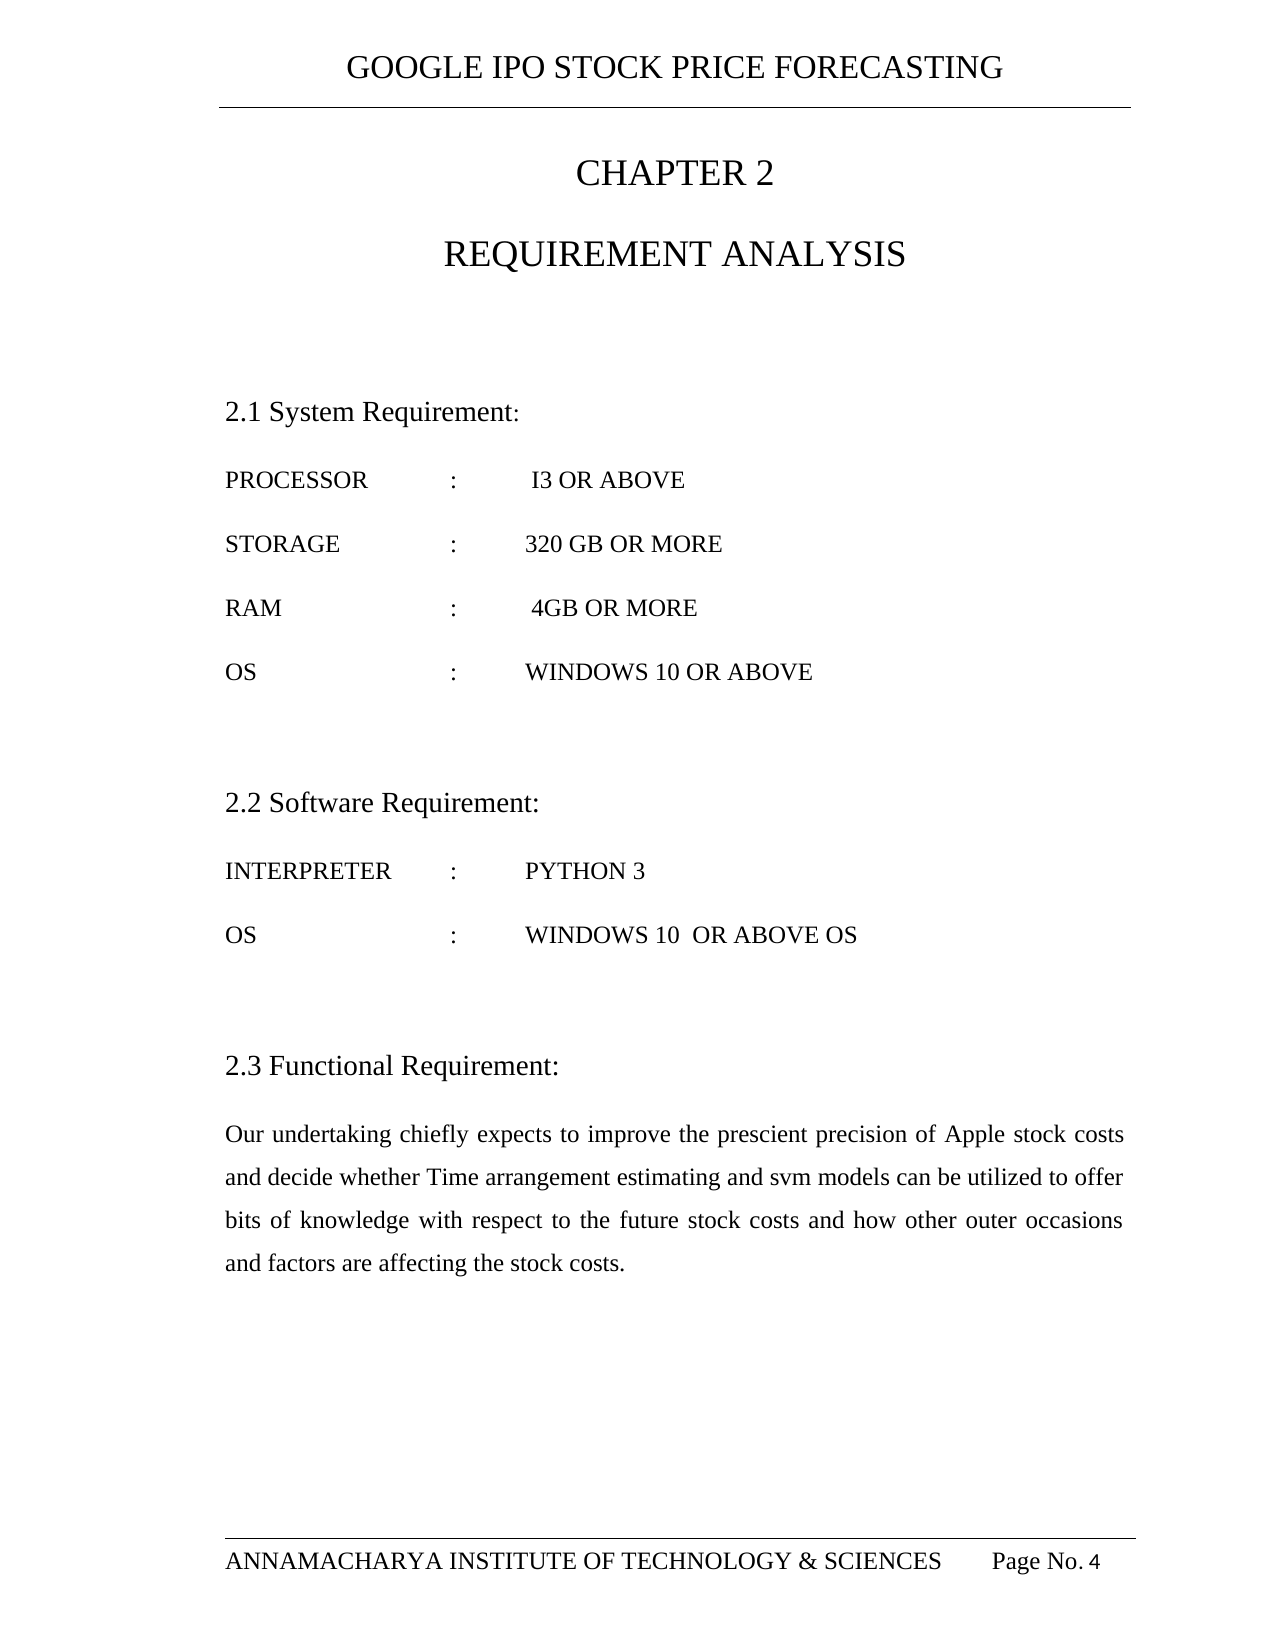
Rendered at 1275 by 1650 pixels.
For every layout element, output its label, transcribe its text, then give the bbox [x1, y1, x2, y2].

text STORAGE : 320 GB OR MORE [225, 529, 1125, 558]
text Our undertaking chiefly expects to improve the prescient precision of Apple stock costs and decide whether Time arrangement estimating and svm models can be utilized to offer bits of knowledge with respect to the future stock costs and how other outer occasions and factors are affecting the stock costs. [225, 1119, 1125, 1277]
text 2.1 System Requirement: [225, 394, 1125, 428]
text PROCESSOR : I3 OR ABOVE [225, 465, 1125, 494]
text RAM : 4GB OR MORE [225, 593, 1125, 622]
text 2.3 Functional Requirement: [225, 1048, 1125, 1082]
text INTERPRETER : PYTHON 3 [225, 856, 1125, 885]
text CHAPTER 2 [225, 150, 1125, 193]
text OS : WINDOWS 10 OR ABOVE [225, 657, 1125, 686]
text 2.2 Software Requirement: [225, 785, 1125, 818]
text OS : WINDOWS 10 OR ABOVE OS [225, 920, 1125, 949]
text REQUIREMENT ANALYSIS [225, 231, 1125, 274]
